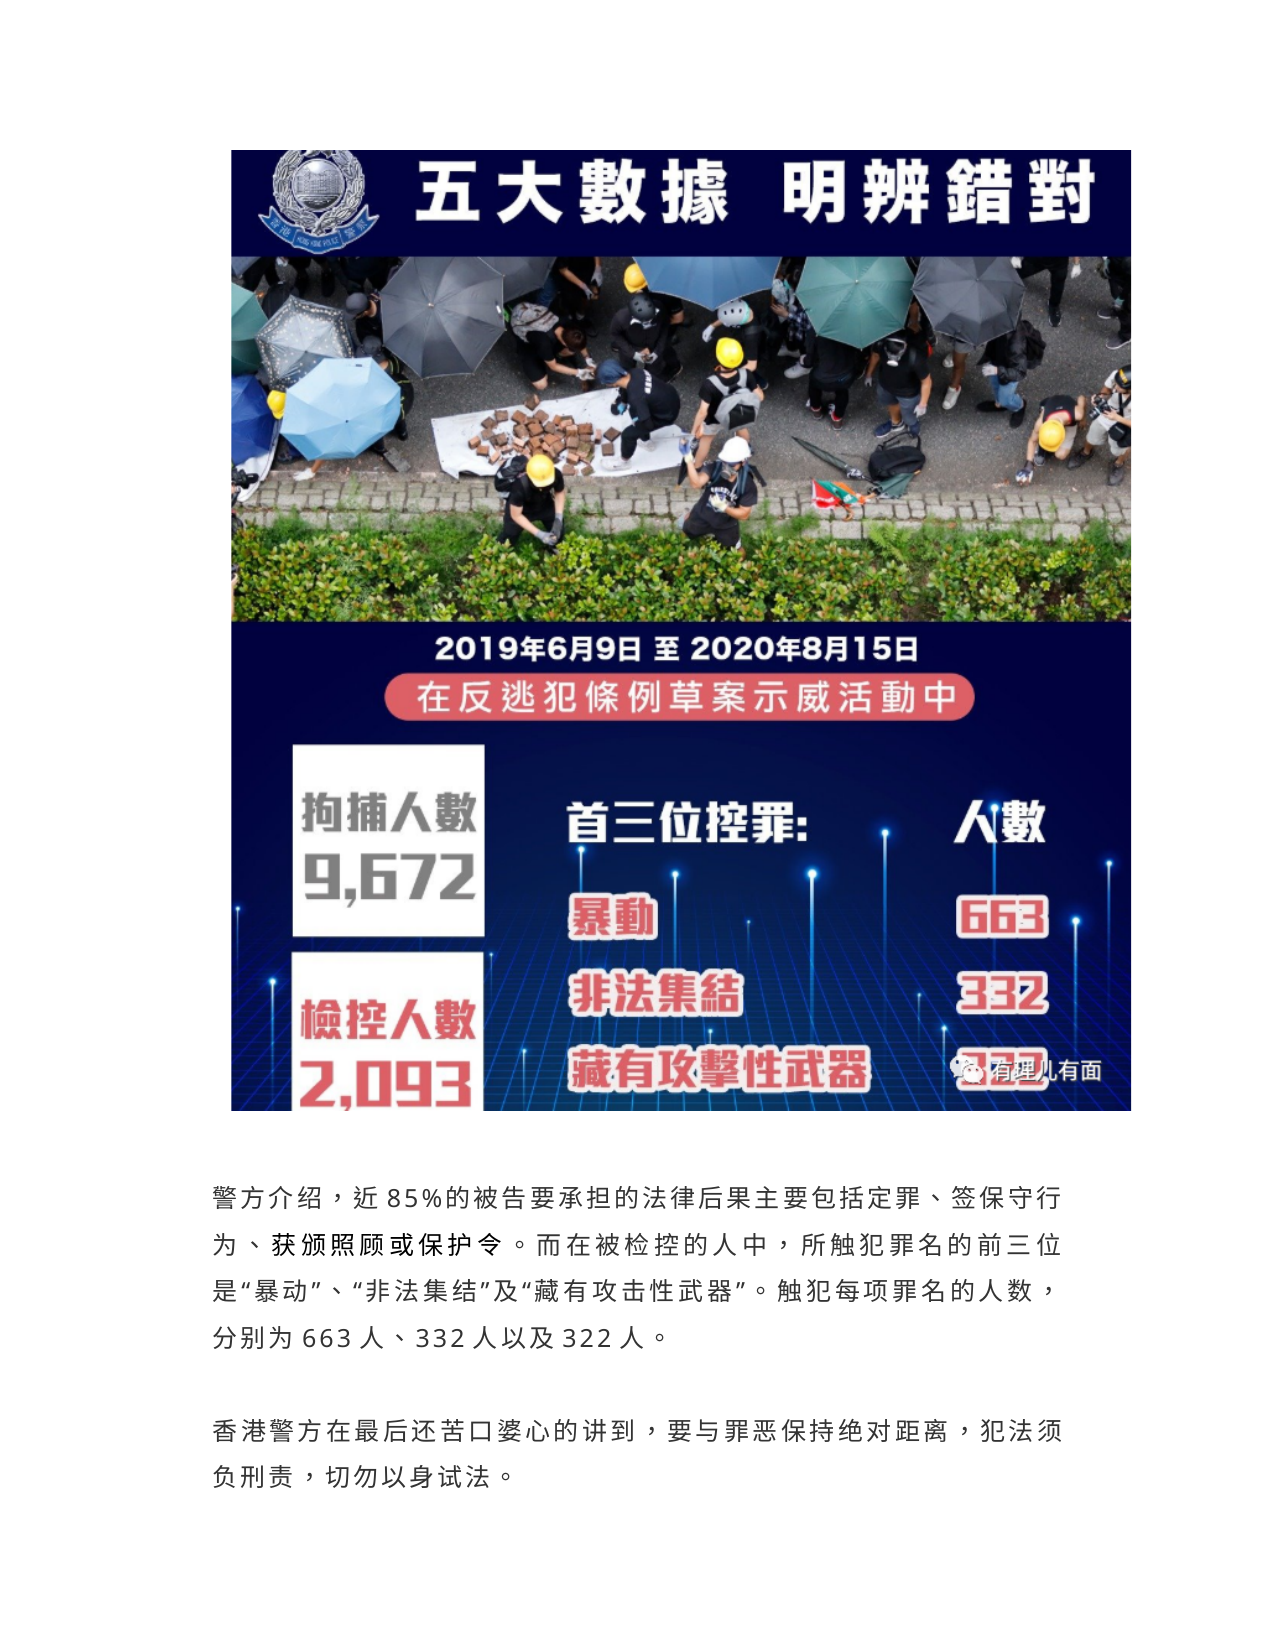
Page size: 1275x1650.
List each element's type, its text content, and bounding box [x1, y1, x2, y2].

text 香港警方在最后还苦口婆心的讲到，要与罪恶保持绝对距离，犯法须负刑责，切勿以身试法。 [212, 1401, 1062, 1494]
text 警方介绍，近85%的被告要承担的法律后果主要包括定罪、签保守行为、获颁照顾或保护令。而在被检控的人中，所触犯罪名的前三位是“暴动”、“非法集结”及“藏有攻击性武器”。触犯每项罪名的人数，分别为663人、332人以及322人。 [212, 1169, 1062, 1354]
picture [231, 150, 1132, 1111]
